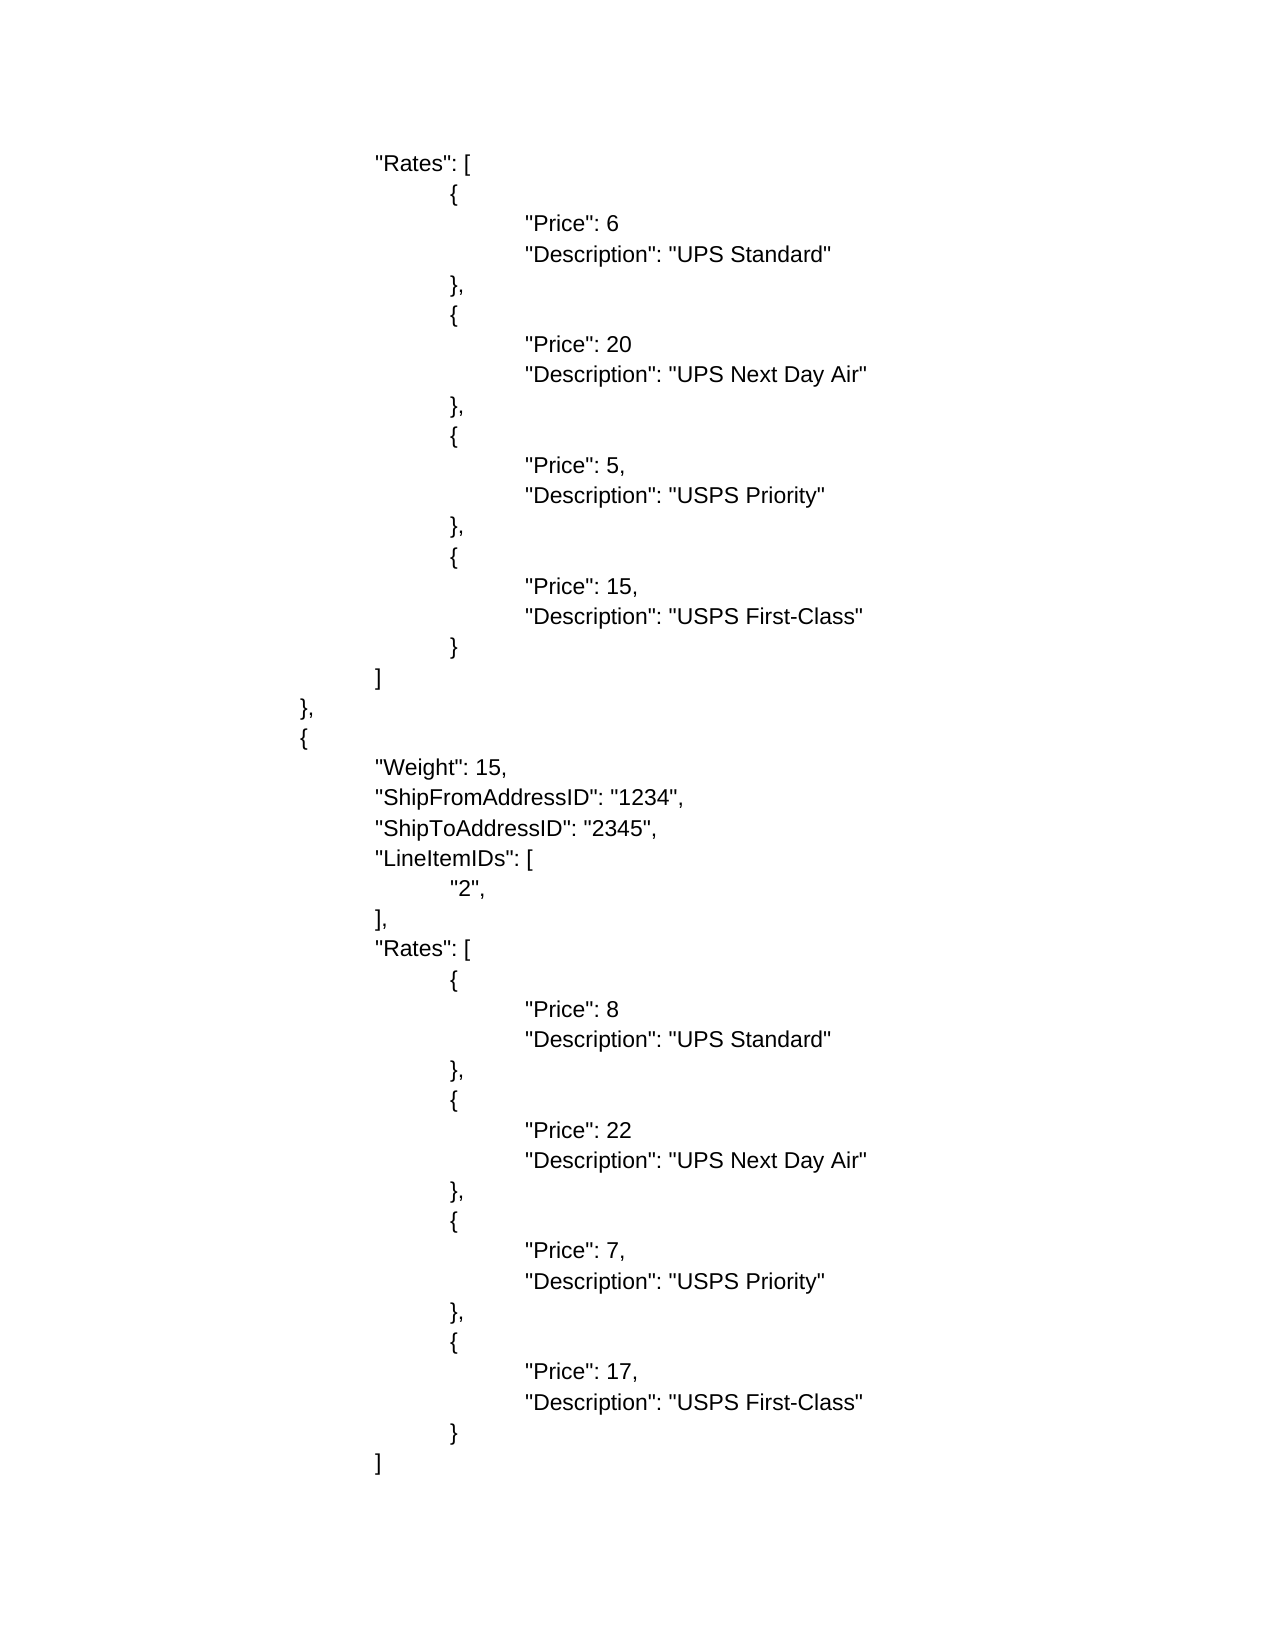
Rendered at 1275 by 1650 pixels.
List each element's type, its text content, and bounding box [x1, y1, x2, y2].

text "Price": 22 [150, 1117, 1125, 1143]
text { [375, 1328, 1125, 1354]
text "Price": 6 [450, 210, 1125, 237]
text "Weight": 15, [150, 754, 1125, 781]
text }, [150, 271, 1125, 297]
text "Price": 15, [150, 573, 1125, 599]
text "LineItemIDs": [ [150, 845, 1125, 871]
text "Price": 5, [150, 452, 1125, 478]
text { [225, 724, 1125, 750]
text "Price": 7, [150, 1237, 1125, 1264]
text "Price": 8 [450, 996, 1125, 1022]
text "Description": "USPS First-Class" [150, 603, 1125, 629]
text "Description": "USPS First-Class" [150, 1388, 1125, 1415]
text "2", [150, 875, 1125, 901]
text "Description": "UPS Standard" [150, 1026, 1125, 1052]
text }, [150, 694, 1125, 720]
text "Description": "UPS Next Day Air" [150, 1147, 1125, 1173]
text "Description": "UPS Standard" [150, 241, 1125, 267]
text { [375, 543, 1125, 569]
text ] [150, 663, 1125, 690]
text { [150, 1207, 1125, 1234]
text "Price": 17, [150, 1358, 1125, 1385]
text "Description": "USPS Priority" [150, 482, 1125, 509]
text { [150, 1086, 1125, 1113]
text }, [150, 1177, 1125, 1203]
text "Rates": [ [150, 150, 1125, 176]
text "ShipFromAddressID": "1234", [150, 784, 1125, 811]
text ] [150, 1449, 1125, 1475]
text "Description": "USPS Priority" [150, 1268, 1125, 1294]
text { [150, 301, 1125, 327]
text }, [150, 1056, 1125, 1083]
text } [150, 1419, 1125, 1445]
text "Rates": [ [150, 935, 1125, 962]
text } [150, 633, 1125, 660]
text { [150, 966, 1125, 992]
text ], [150, 905, 1125, 932]
text "Description": "UPS Next Day Air" [150, 361, 1125, 388]
text }, [150, 512, 1125, 539]
text { [150, 180, 1125, 207]
text }, [150, 1298, 1125, 1324]
text "Price": 20 [150, 331, 1125, 358]
text }, [150, 392, 1125, 418]
text "ShipToAddressID": "2345", [150, 814, 1125, 841]
text { [150, 422, 1125, 448]
